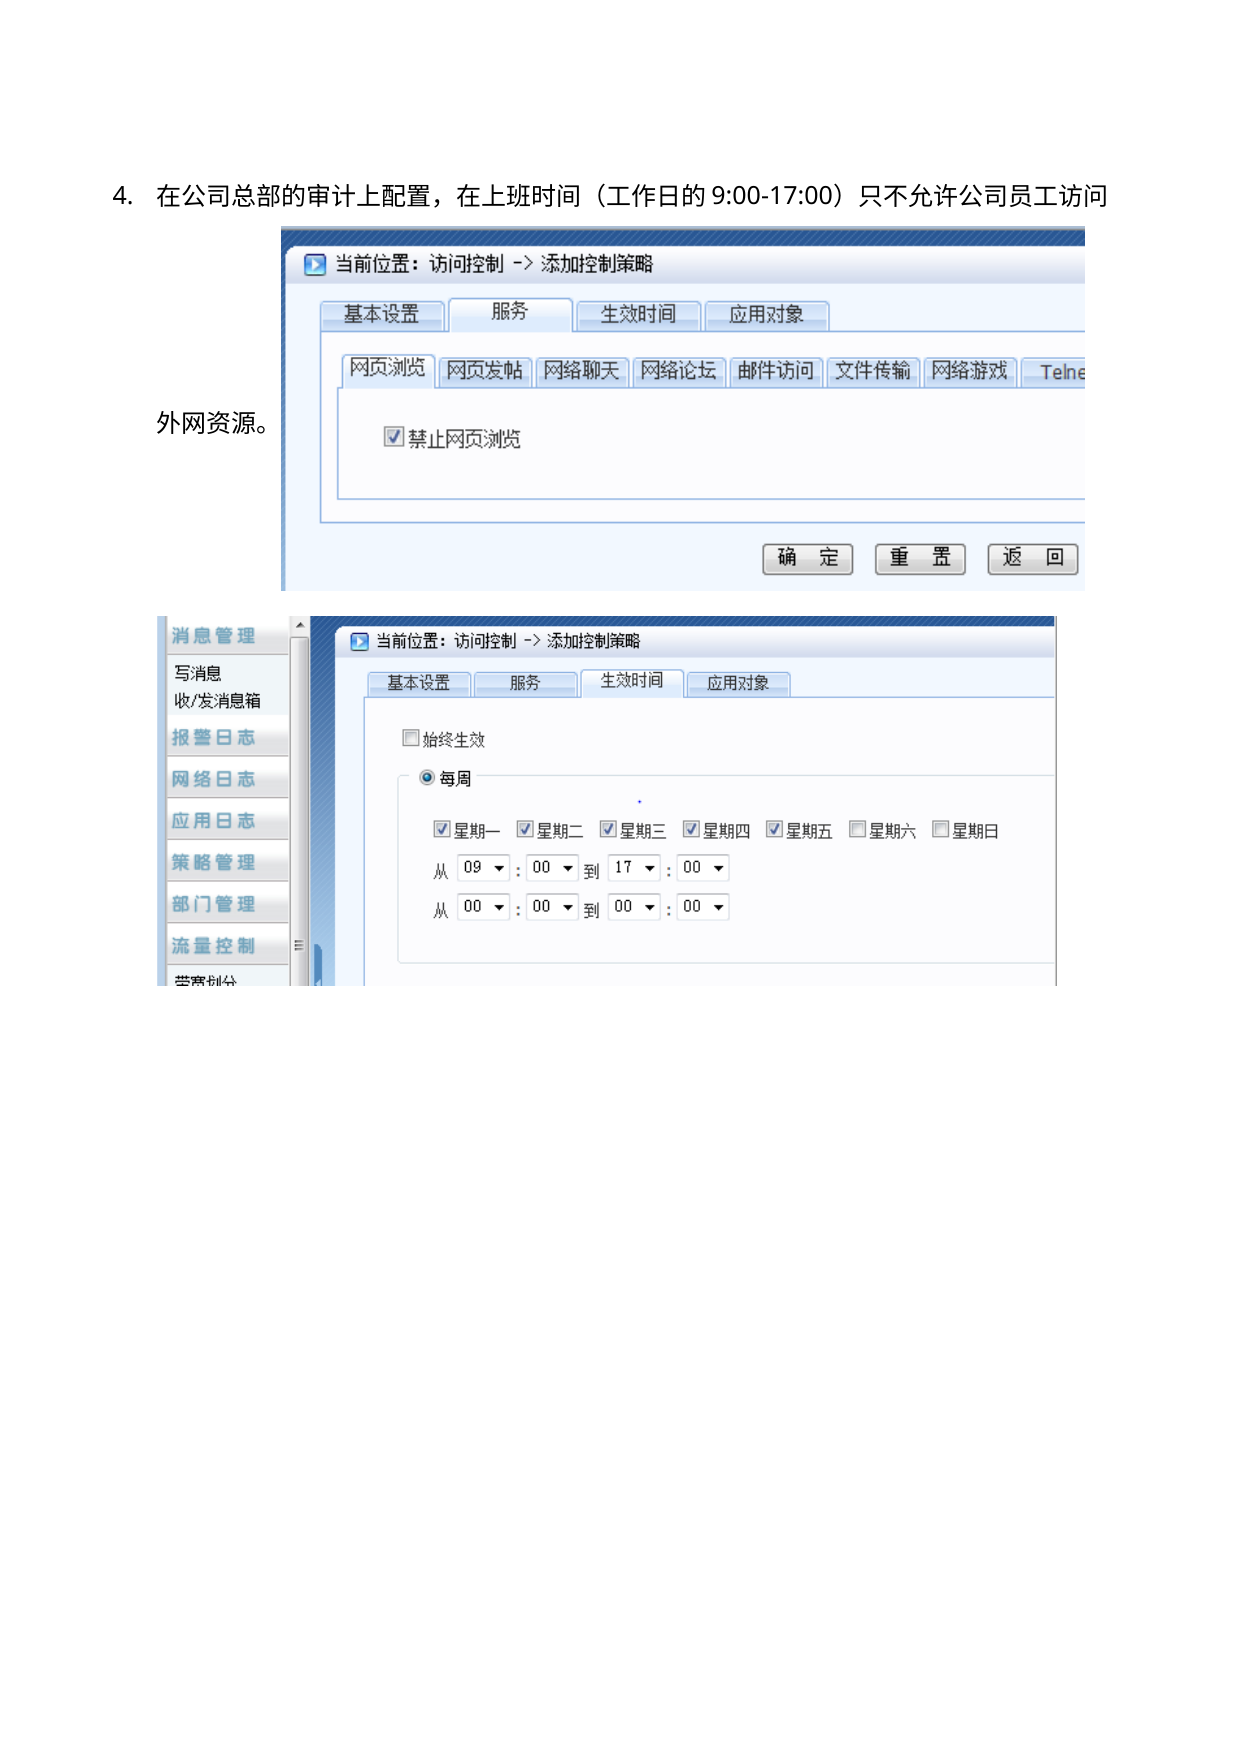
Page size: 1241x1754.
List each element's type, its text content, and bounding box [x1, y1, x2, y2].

picture [281, 226, 1085, 591]
picture [156, 616, 1057, 986]
